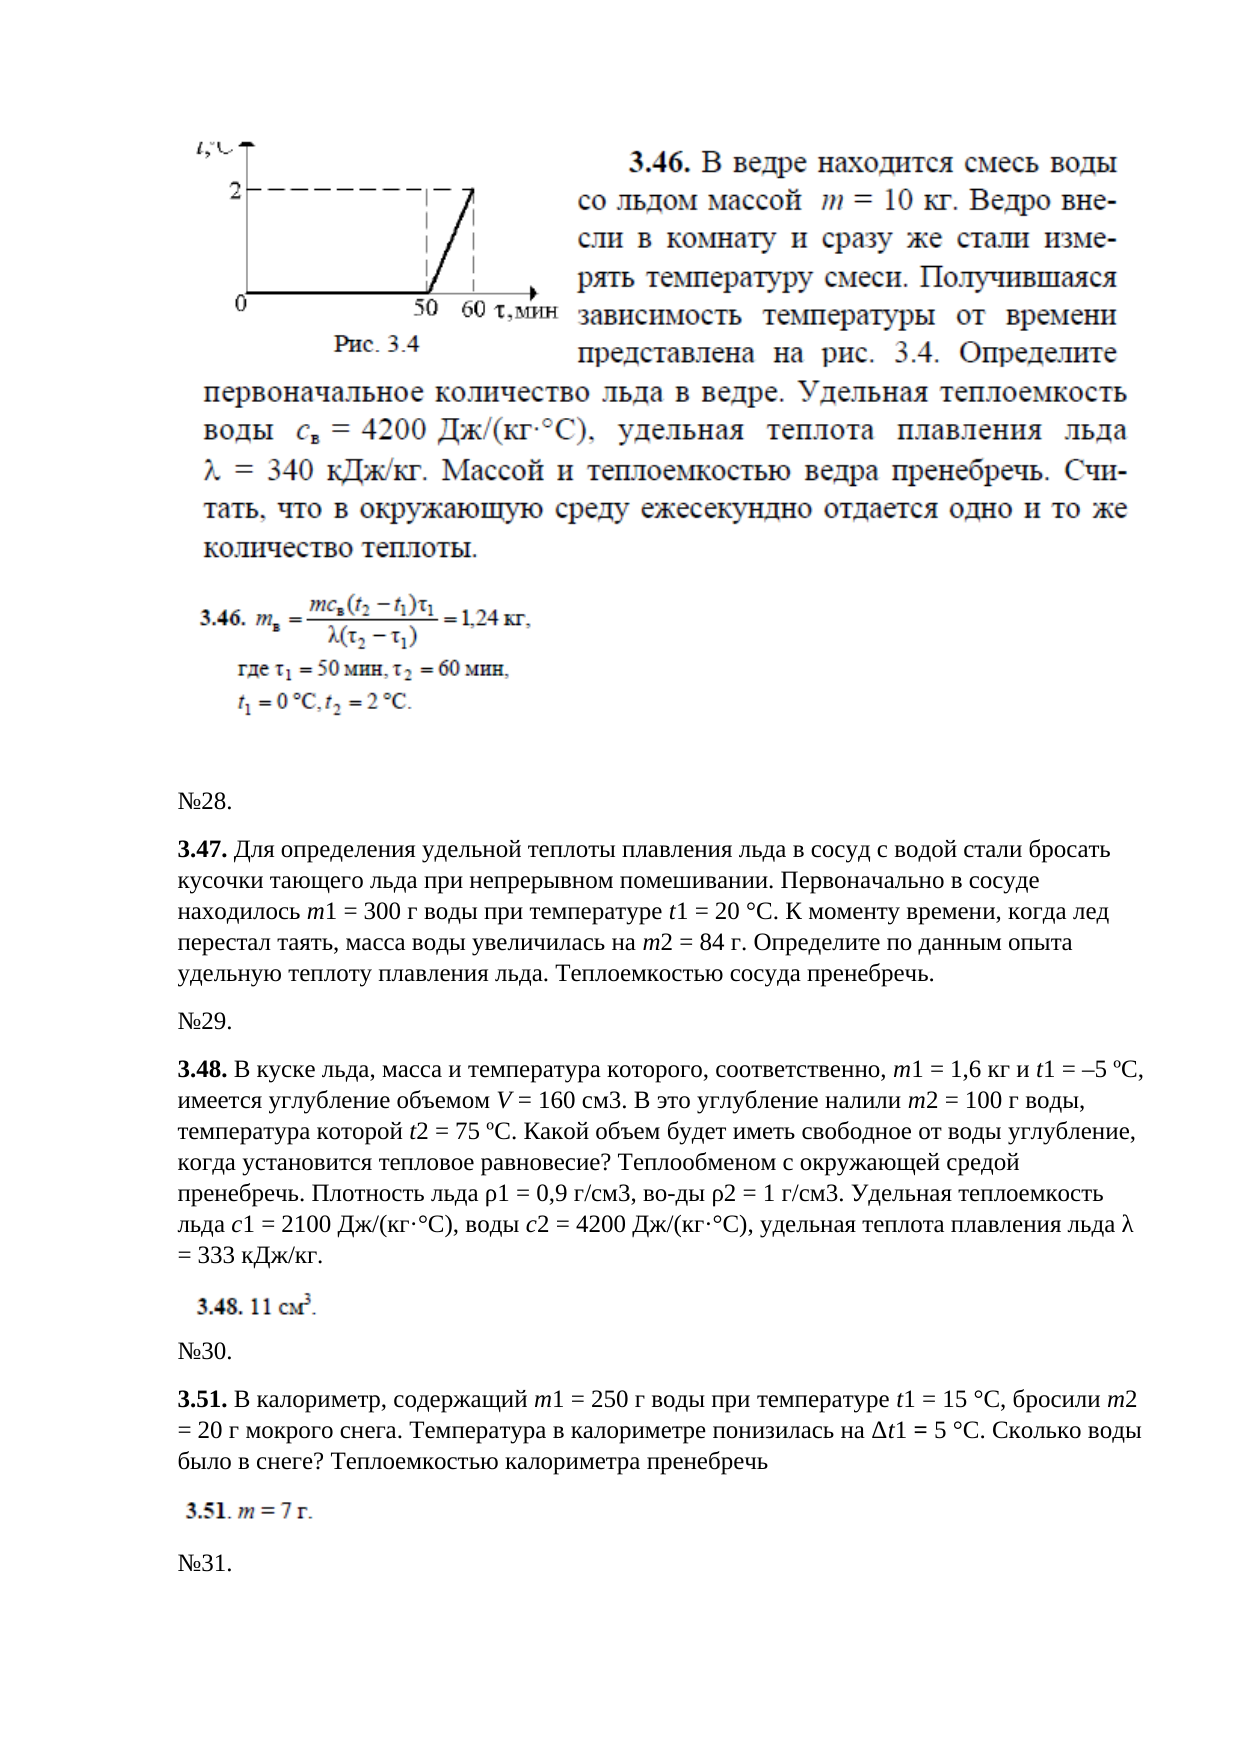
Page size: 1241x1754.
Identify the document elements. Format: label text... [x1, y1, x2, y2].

text 3.48. В куске льда, масса и температура которого, соответственно, m1 = 1,6 кг и t1 = –5 ºС, имеется углубление объемом V = 160 см3. В это углубление налили m2 = 100 г воды, температура которой t2 = 75 ºС. Какой объем будет иметь свободное от воды углубление, когда установится тепловое равновесие? Теплообменом с окружающей средой пренебречь. Плотность льда ρ1 = 0,9 г/см3, во-ды ρ2 = 1 г/см3. Удельная теплоемкость льда с1 = 2100 Дж/(кг·°С), воды с2 = 4200 Дж/(кг·°С), удельная теплота плавления льда λ = 333 кДж/кг. [177, 1054, 1152, 1269]
text 3.47. Для определения удельной теплоты плавления льда в сосуд с водой стали бросать кусочки тающего льда при непрерывном помешивании. Первоначально в сосуде находилось m1 = 300 г воды при температуре t1 = 20 °С. К моменту времени, когда лед перестал таять, масса воды увеличилась на m2 = 84 г. Определите по данным опыта удельную теплоту плавления льда. Теплоемкостью сосуда пренебречь. [177, 834, 1152, 987]
picture [177, 583, 537, 720]
picture [177, 118, 1151, 565]
picture [177, 1287, 335, 1318]
text №29. [177, 1006, 1152, 1035]
text №30. [177, 1336, 1152, 1365]
picture [177, 1493, 324, 1530]
text №31. [177, 1548, 1152, 1577]
text 3.51. В калориметр, содержащий m1 = 250 г воды при температуре t1 = 15 °C, бросили m2 = 20 г мокрого снега. Температура в калориметре понизилась на Δt1 = 5 °C. Сколько воды было в снеге? Теплоемкостью калориметра пренебречь [177, 1384, 1152, 1475]
text №28. [177, 786, 1152, 815]
